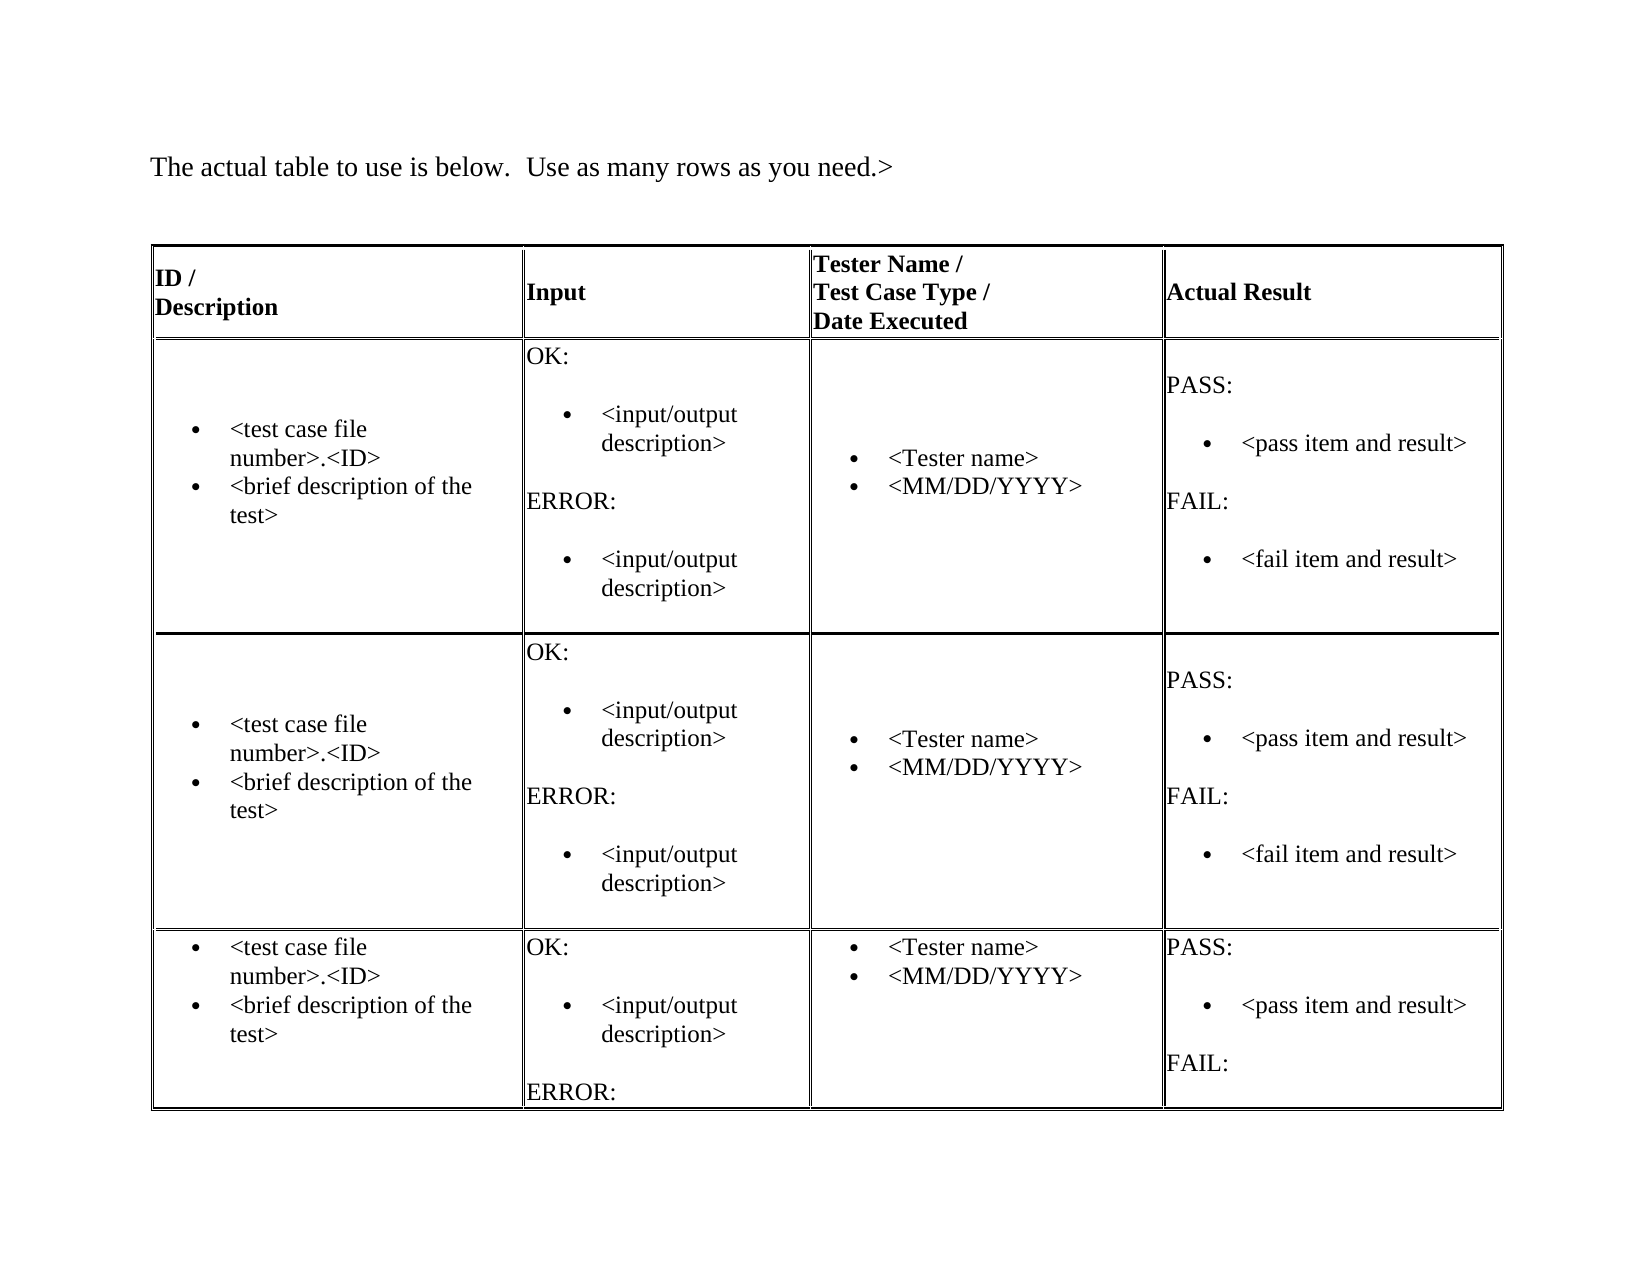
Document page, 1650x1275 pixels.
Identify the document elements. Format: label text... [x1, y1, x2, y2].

table_cell <test case file number>.<ID> <brief description of the test> [154, 632, 522, 928]
table_header ID / Description [154, 247, 524, 337]
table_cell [1164, 928, 1502, 1107]
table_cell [524, 931, 811, 1107]
text The actual table to use is below. Use as many rows as you need.> [150, 150, 1500, 215]
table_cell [811, 928, 1164, 1107]
table_cell <Tester name> <MM/DD/YYYY> [812, 340, 1162, 632]
table_cell OK: <input/output description> ERROR: <input/output description> [525, 635, 809, 928]
table_header Actual Result [1164, 247, 1501, 337]
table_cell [152, 928, 524, 1107]
table_header Tester Name / Test Case Type / Date Executed [811, 246, 1164, 337]
table_header Input [524, 247, 811, 337]
table_cell PASS: <pass item and result> FAIL: <fail item and result> [1166, 632, 1501, 928]
table_cell <Tester name> <MM/DD/YYYY> [812, 635, 1162, 928]
table_cell PASS: <pass item and result> FAIL: <fail item and result> [1164, 337, 1502, 632]
table_cell <test case file number>.<ID> <brief description of the test> [152, 337, 524, 632]
table_cell OK: <input/output description> ERROR: <input/output description> [525, 340, 809, 632]
